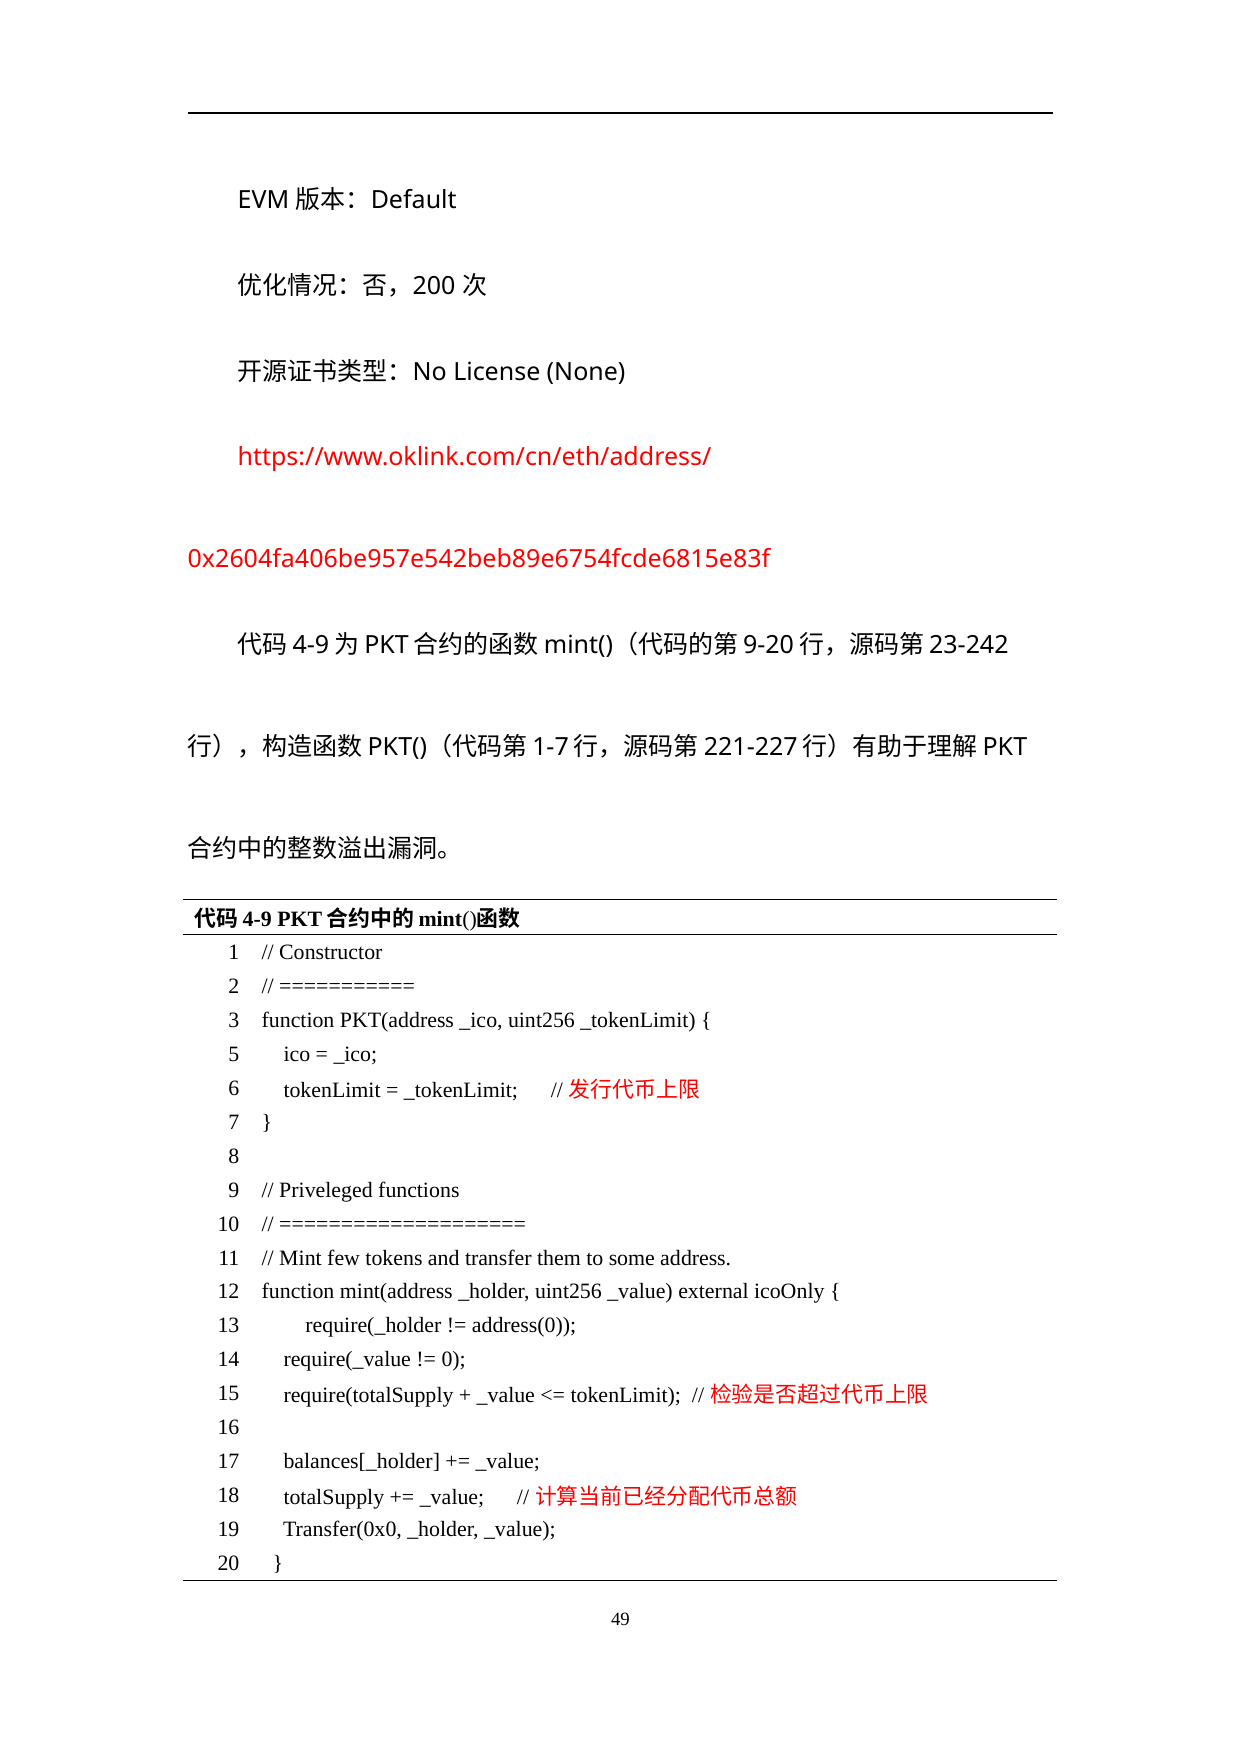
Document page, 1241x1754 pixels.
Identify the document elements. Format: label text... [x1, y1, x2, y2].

text 代码4-9为PKT合约的函数mint()（代码的第9-20行，源码第23-242行），构造函数PKT()（代码第1-7行，源码第221-227行）有助于理解PKT合约中的整数溢出漏洞。 [187, 609, 1053, 880]
table_cell 1 2 3 5 6 7 8 9 10 11 12 13 14 15 16 17 18 19 20 [183, 935, 250, 1580]
table_cell // Constructor // =========== function PKT(address _ico, uint256 _tokenLimit) { ico = _ico; tokenLimit = _tokenLimit; // 发行代币上限 } // Priveleged functions // ==================== // Mint few tokens and transfer them to some address. function mint(address _holder, uint256 _value) external icoOnly { require(_holder != address(0)); require(_value != 0); require(totalSupply + _value <= tokenLimit); // 检验是否超过代币上限 balances[_holder] += _value; totalSupply += _value; // 计算当前已经分配代币总额 Transfer(0x0, _holder, _value); } [250, 935, 1057, 1580]
text https://www.oklink.com/cn/eth/address/0x2604fa406be957e542beb89e6754fcde6815e83f [187, 422, 1053, 592]
table_header 代码4-9 PKT合约中的mint()函数 [183, 900, 1057, 933]
text EVM 版本：Default [187, 164, 1053, 232]
text 优化情况：否，200 次 [187, 250, 1053, 318]
text 开源证书类型：No License (None) [187, 336, 1053, 404]
